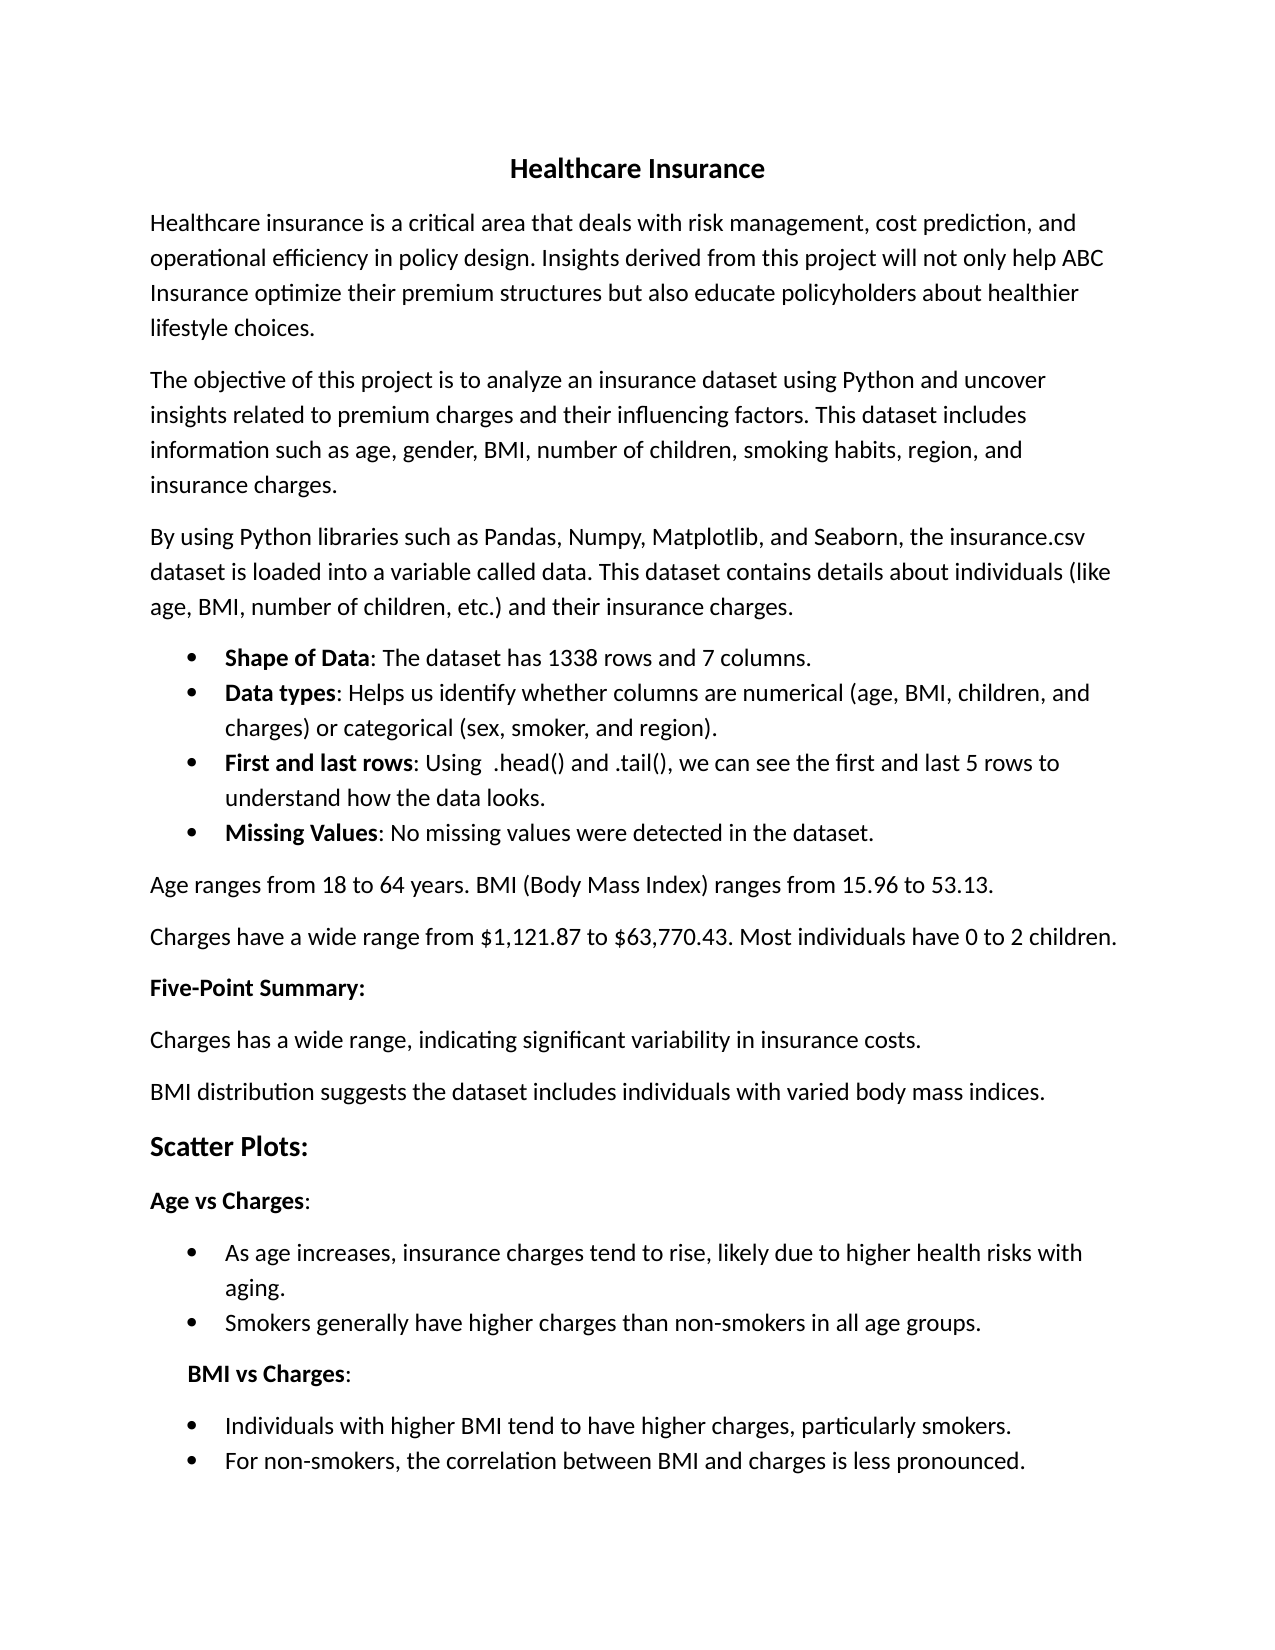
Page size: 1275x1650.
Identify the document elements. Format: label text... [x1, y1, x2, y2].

list Individuals with higher BMI tend to have higher charges, particularly smokers. [187, 1410, 1125, 1441]
list As age increases, insurance charges tend to rise, likely due to higher health risks with aging. [187, 1237, 1125, 1302]
text Charges has a wide range, indicating significant variability in insurance costs. [150, 1024, 1125, 1055]
text BMI distribution suggests the dataset includes individuals with varied body mass indices. [150, 1076, 1125, 1106]
text By using Python libraries such as Pandas, Numpy, Matplotlib, and Seaborn, the insurance.csv dataset is loaded into a variable called data. This dataset contains details about individuals (like age, BMI, number of children, etc.) and their insurance charges. [150, 521, 1125, 621]
text Charges have a wide range from $1,121.87 to $63,770.43. Most individuals have 0 to 2 children. [150, 921, 1125, 951]
text Healthcare Insurance [150, 150, 1125, 186]
list First and last rows: Using .head() and .tail(), we can see the first and last 5 rows to understand how the data looks. [187, 748, 1125, 813]
text BMI vs Charges: [187, 1358, 1125, 1389]
text Age ranges from 18 to 64 years. BMI (Body Mass Index) ranges from 15.96 to 53.13. [150, 869, 1125, 900]
text Age vs Charges: [150, 1185, 1125, 1216]
text Scatter Plots: [150, 1128, 1125, 1163]
text Five-Point Summary: [150, 973, 1125, 1003]
list Smokers generally have higher charges than non-smokers in all age groups. [187, 1307, 1125, 1337]
text The objective of this project is to analyze an insurance dataset using Python and uncover insights related to premium charges and their influencing factors. This dataset includes information such as age, gender, BMI, number of children, smoking habits, region, and insurance charges. [150, 364, 1125, 500]
list For non-smokers, the correlation between BMI and charges is less pronounced. [187, 1445, 1125, 1476]
text Healthcare insurance is a critical area that deals with risk management, cost prediction, and operational efficiency in policy design. Insights derived from this project will not only help ABC Insurance optimize their premium structures but also educate policyholders about healthier lifestyle choices. [150, 208, 1125, 343]
list Data types: Helps us identify whether columns are numerical (age, BMI, children, and charges) or categorical (sex, smoker, and region). [187, 678, 1125, 743]
list Shape of Data: The dataset has 1338 rows and 7 columns. [187, 643, 1125, 673]
list Missing Values: No missing values were detected in the dataset. [187, 818, 1125, 848]
